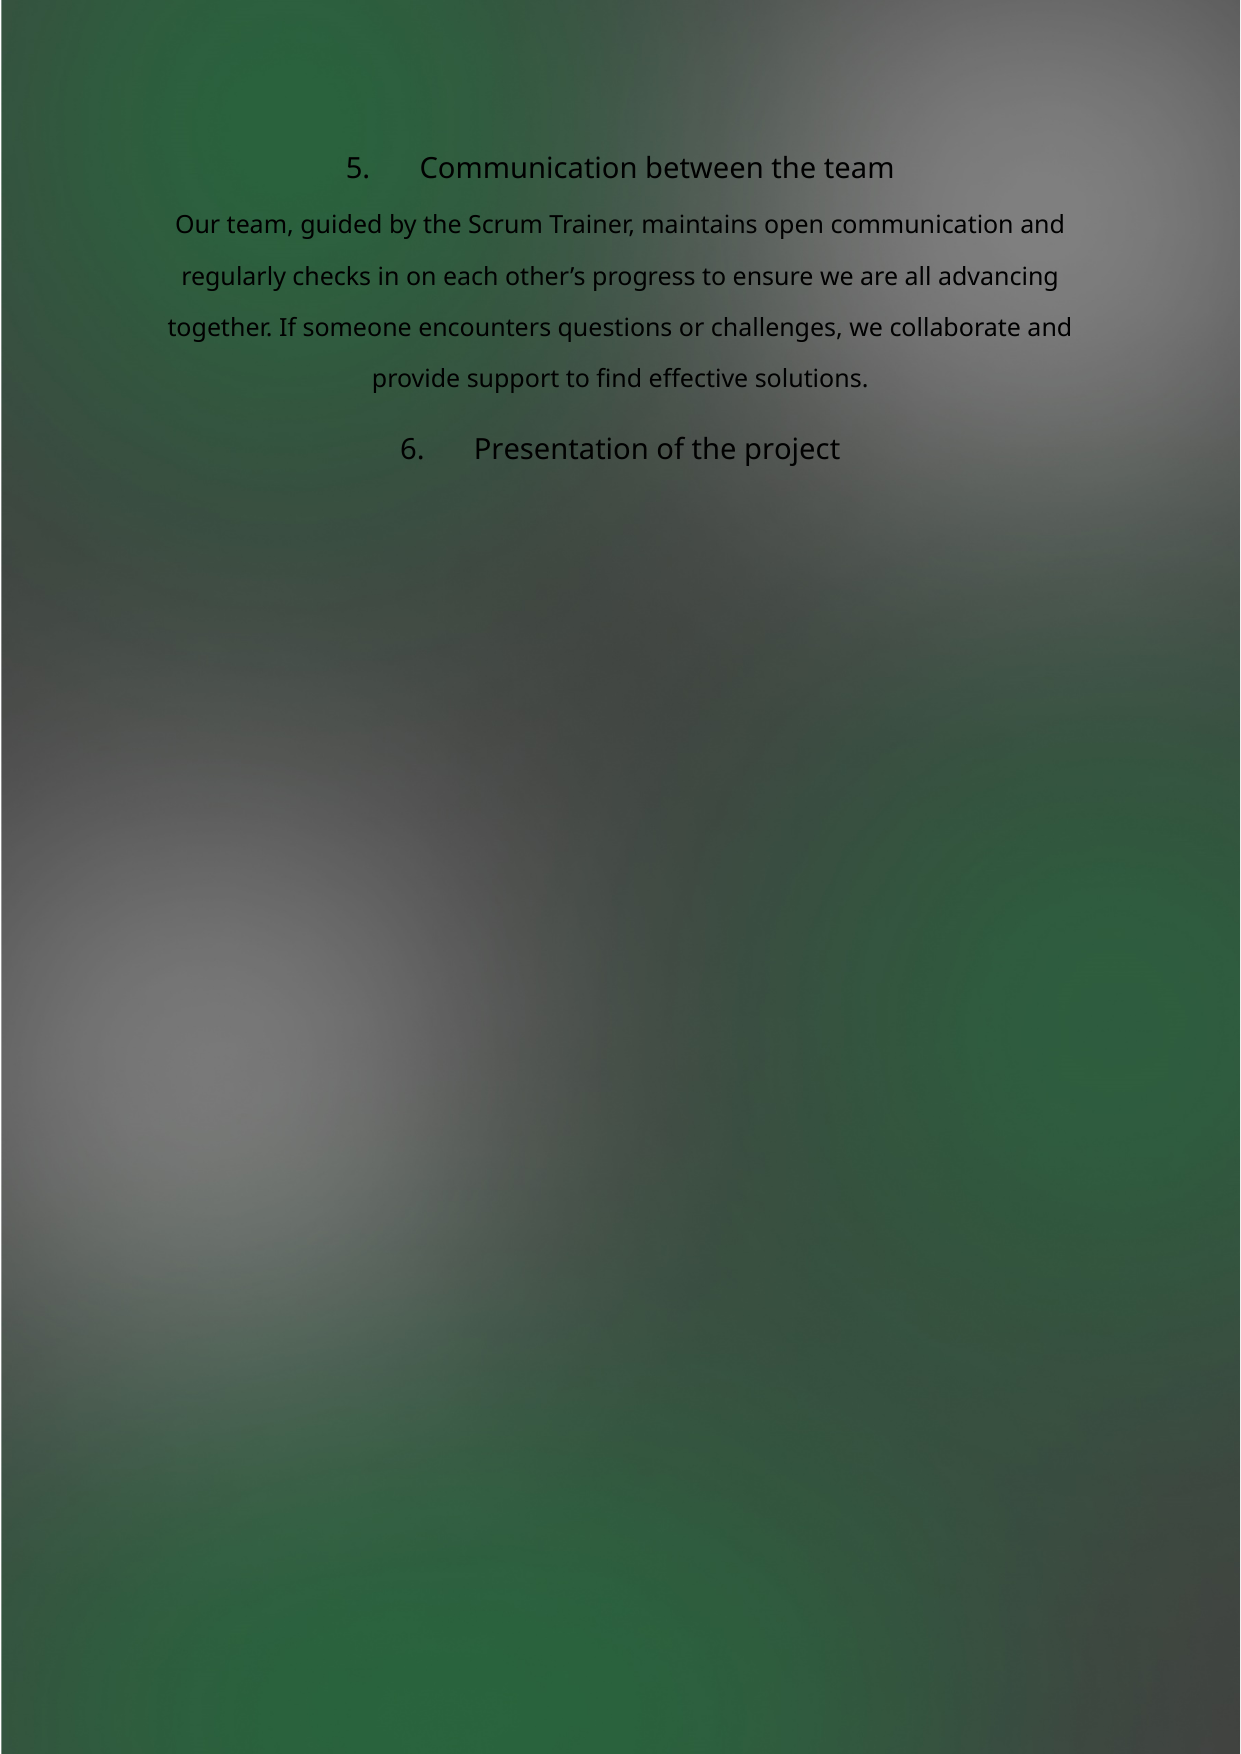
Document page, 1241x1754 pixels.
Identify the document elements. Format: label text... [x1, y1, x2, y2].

picture [1, 0, 1241, 1754]
list Communication between the team [148, 148, 1093, 187]
text Our team, guided by the Scrum Trainer, maintains open communication and regularly checks in on each other’s progress to ensure we are all advancing together. If someone encounters questions or challenges, we collaborate and provide support to find effective solutions. [148, 207, 1093, 394]
list Presentation of the project [148, 428, 1093, 468]
